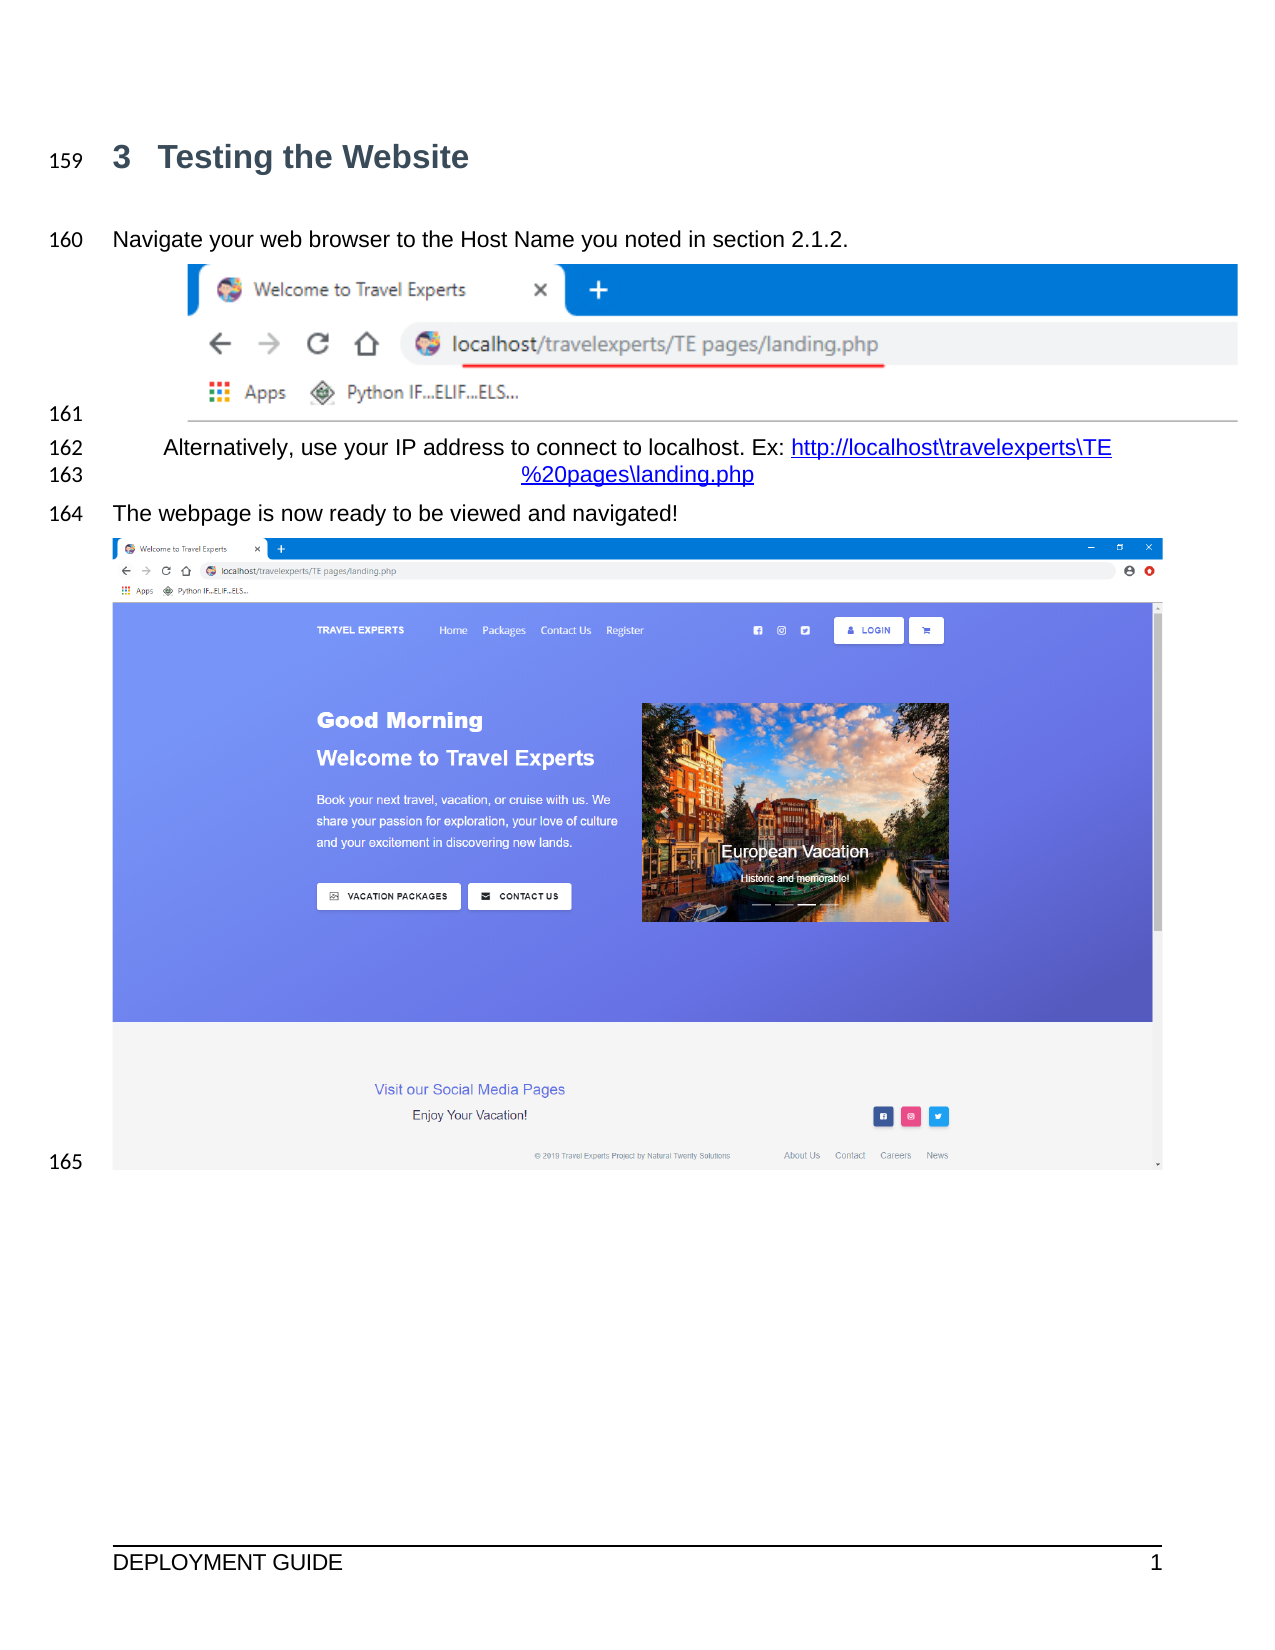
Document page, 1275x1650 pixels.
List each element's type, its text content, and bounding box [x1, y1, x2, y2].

text Alternatively, use your IP address to connect to localhost. Ex: http://localhost\travelexperts\TE%20pages\landing.php [112, 434, 1162, 487]
text Navigate your web browser to the Host Name you noted in section 2.1.2. [112, 226, 1162, 252]
subtitle Testing the Website [112, 137, 1162, 176]
picture [112, 538, 1163, 1170]
text The webpage is now ready to be viewed and navigated! [112, 499, 1162, 526]
picture [187, 264, 1238, 422]
